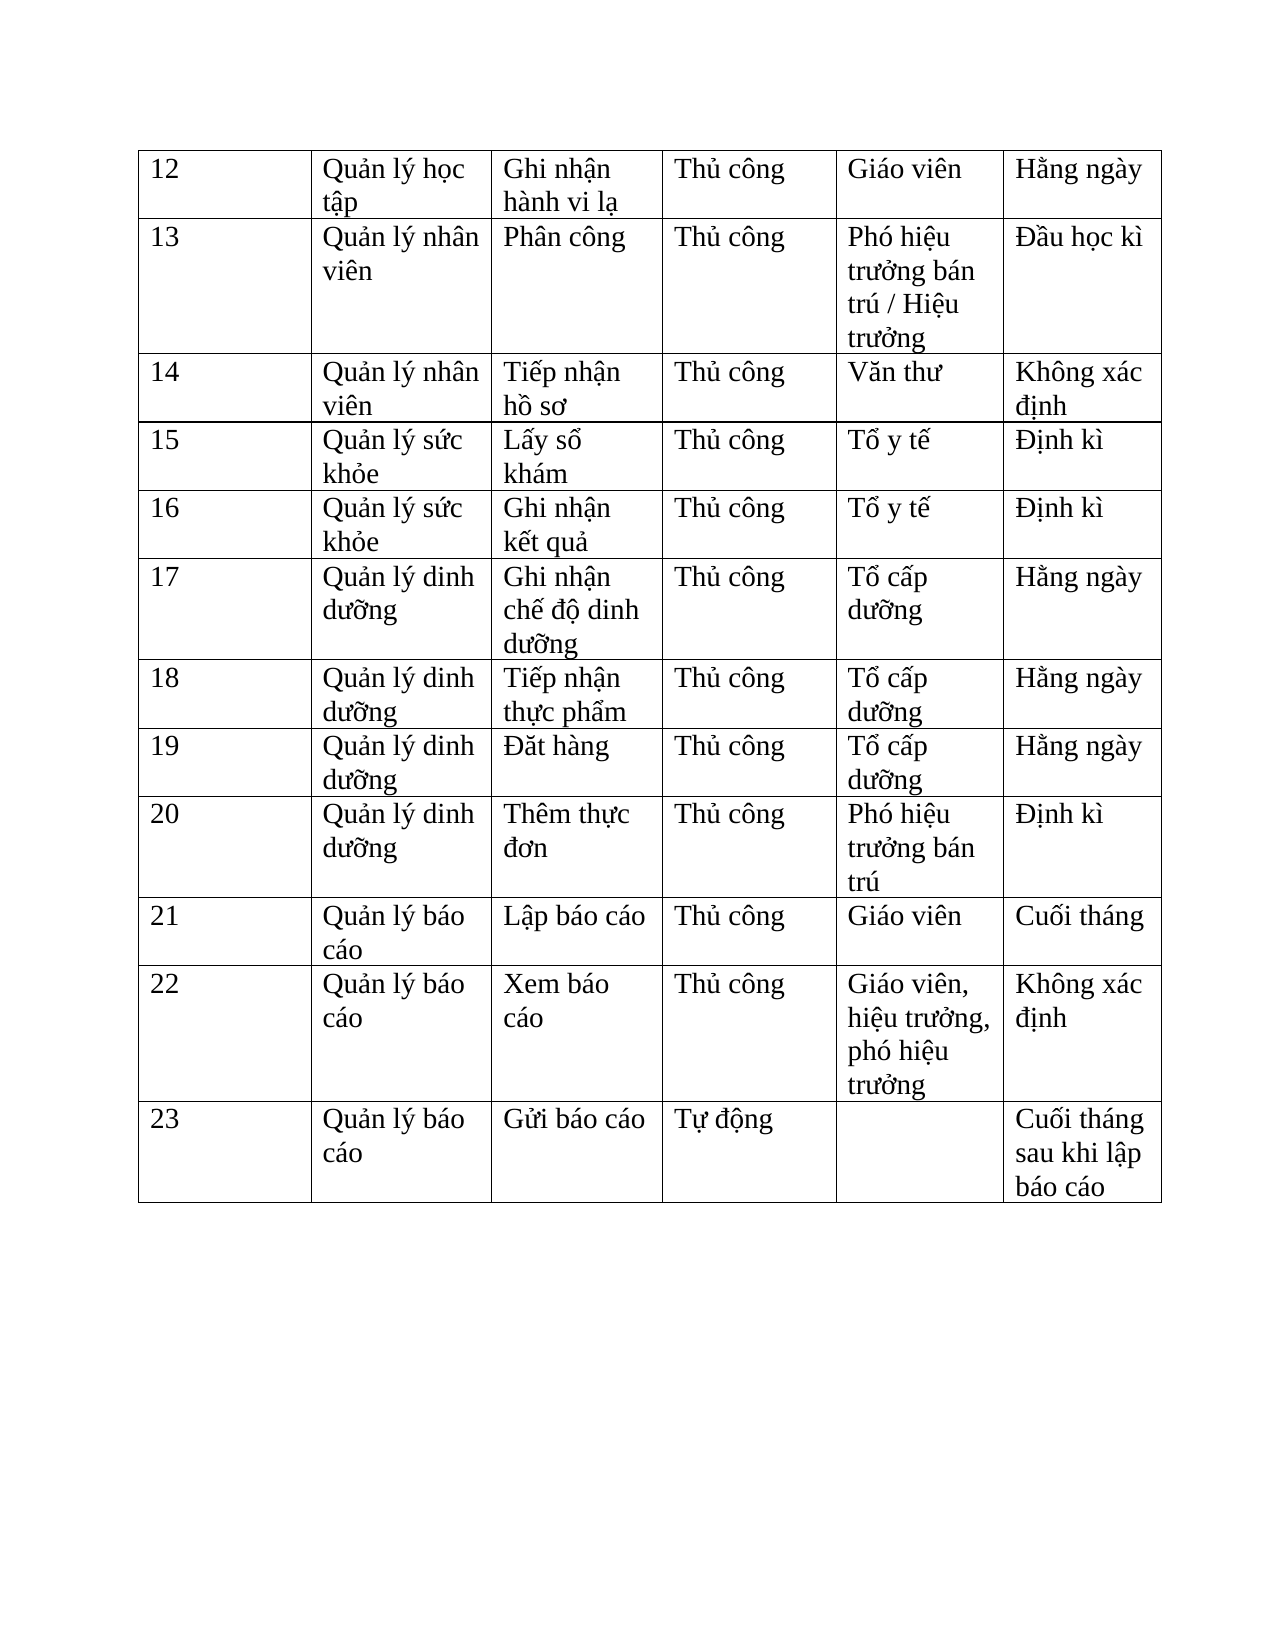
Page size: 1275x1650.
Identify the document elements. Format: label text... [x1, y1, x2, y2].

table_cell 21 [139, 898, 311, 965]
table_cell Tổ cấp dưỡng [837, 729, 1003, 796]
table_cell Ghi nhận kết quả [492, 491, 662, 558]
table_cell [837, 1102, 1003, 1202]
table_cell Hằng ngày [1004, 660, 1161, 727]
table_cell 12 [139, 151, 311, 218]
table_cell Tự động [663, 1102, 836, 1202]
table_cell Lập báo cáo [492, 898, 662, 965]
table_cell Phân công [492, 219, 662, 353]
table_cell Định kì [1004, 491, 1161, 558]
table_cell Thủ công [663, 797, 836, 897]
table_cell Quản lý báo cáo [312, 1102, 491, 1202]
table_cell 22 [139, 966, 311, 1101]
table_cell Đăt hàng [492, 729, 662, 796]
table_cell Tổ y tế [837, 491, 1003, 558]
table_cell Không xác định [1004, 354, 1161, 421]
table_cell Thủ công [663, 559, 836, 659]
table_cell 19 [139, 729, 311, 796]
table_cell Ghi nhận chế độ dinh dưỡng [492, 559, 662, 659]
table_cell Hằng ngày [1004, 729, 1161, 796]
table_cell Quản lý dinh dưỡng [312, 559, 491, 659]
table_cell 14 [139, 354, 311, 421]
table_cell Văn thư [837, 354, 1003, 421]
table_cell 17 [139, 559, 311, 659]
table_cell Hằng ngày [1004, 559, 1161, 659]
table_cell Tổ cấp dưỡng [837, 660, 1003, 727]
table_cell 15 [139, 423, 311, 489]
table_cell Tiếp nhận hồ sơ [492, 354, 662, 421]
table_cell Xem báo cáo [492, 966, 662, 1101]
table_cell Quản lý dinh dưỡng [312, 660, 491, 727]
table_cell 16 [139, 491, 311, 558]
table_cell Không xác định [1004, 966, 1161, 1101]
table_cell Thủ công [663, 729, 836, 796]
table_cell Quản lý dinh dưỡng [312, 729, 491, 796]
table_cell Phó hiệu trưởng bán trú / Hiệu trưởng [837, 219, 1003, 353]
table_cell Thủ công [663, 423, 836, 489]
table_cell Quản lý nhân viên [312, 219, 491, 353]
table_cell Quản lý báo cáo [312, 966, 491, 1101]
table_cell Phó hiệu trưởng bán trú [837, 797, 1003, 897]
table_cell Quản lý dinh dưỡng [312, 797, 491, 897]
table_cell Đầu học kì [1004, 219, 1161, 353]
table_cell Tiếp nhận thực phẩm [492, 660, 662, 727]
table_cell Giáo viên, hiệu trưởng, phó hiệu trưởng [837, 966, 1003, 1101]
table_cell Quản lý học tập [312, 151, 491, 218]
table_cell Thủ công [663, 660, 836, 727]
table_cell Cuối tháng sau khi lập báo cáo [1004, 1102, 1161, 1202]
table_cell 18 [139, 660, 311, 727]
table_cell Quản lý nhân viên [312, 354, 491, 421]
table_cell Tổ cấp dưỡng [837, 559, 1003, 659]
table_cell Giáo viên [837, 151, 1003, 218]
table_cell 13 [139, 219, 311, 353]
table_cell Giáo viên [837, 898, 1003, 965]
table_cell Định kì [1004, 797, 1161, 897]
table_cell Tổ y tế [837, 423, 1003, 489]
table_cell Quản lý báo cáo [312, 898, 491, 965]
table_cell Gửi báo cáo [492, 1102, 662, 1202]
table_cell Hằng ngày [1004, 151, 1161, 218]
table_cell Ghi nhận hành vi lạ [492, 151, 662, 218]
table_cell 20 [139, 797, 311, 897]
table_cell Thủ công [663, 966, 836, 1101]
table_cell Định kì [1004, 423, 1161, 489]
table_cell Quản lý sức khỏe [312, 491, 491, 558]
table_cell Cuối tháng [1004, 898, 1161, 965]
table_cell Thêm thực đơn [492, 797, 662, 897]
table_cell Quản lý sức khỏe [312, 423, 491, 489]
table_cell Thủ công [663, 219, 836, 353]
table_cell Thủ công [663, 491, 836, 558]
table_cell Thủ công [663, 151, 836, 218]
table_cell Thủ công [663, 898, 836, 965]
table_cell 23 [139, 1102, 311, 1202]
table_cell Lấy sổ khám [492, 423, 662, 489]
table_cell Thủ công [663, 354, 836, 421]
